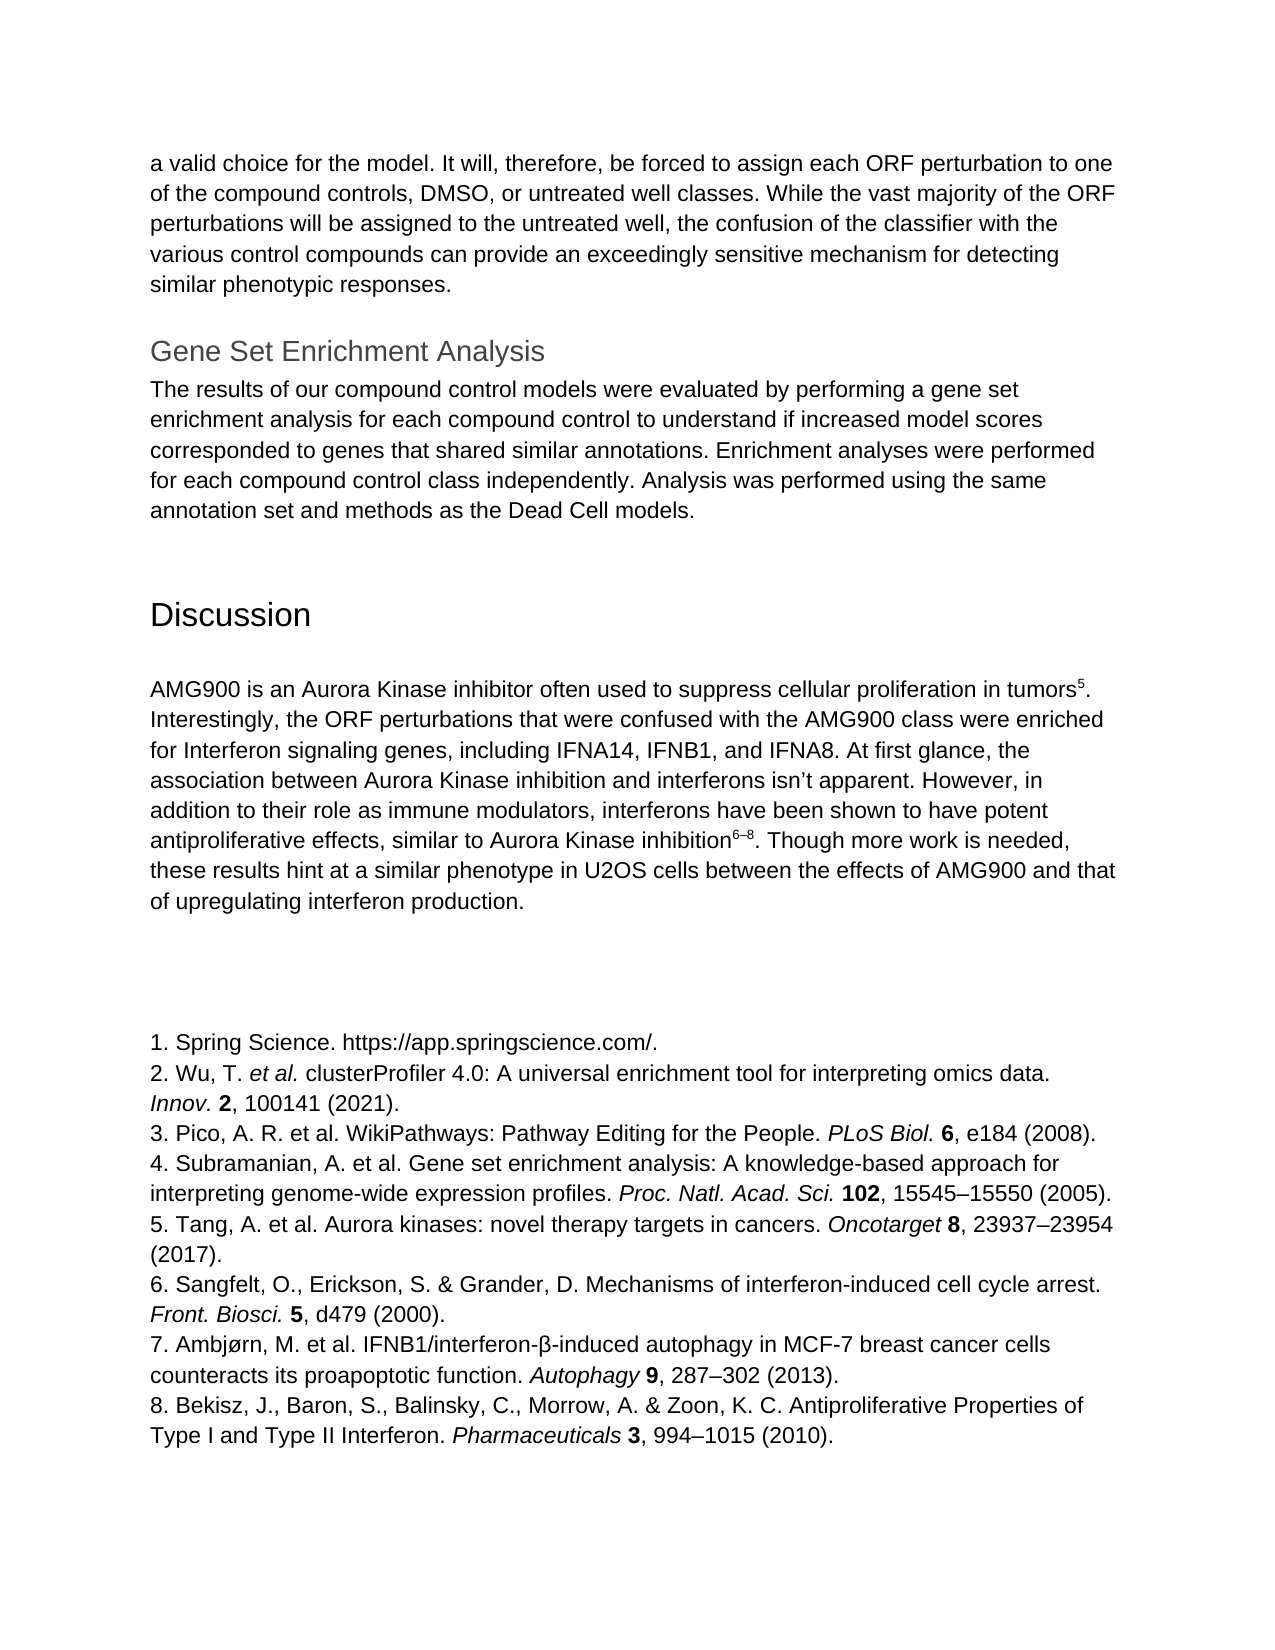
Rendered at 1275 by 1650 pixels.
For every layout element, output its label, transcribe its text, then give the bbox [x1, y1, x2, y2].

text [150, 150, 1125, 297]
text AMG900 is an Aurora Kinase inhibitor often used to suppress cellular proliferation in tumors5. Interestingly, the ORF perturbations that were confused with the AMG900 class were enriched for Interferon signaling genes, including IFNA14, IFNB1, and IFNA8. At first glance, the association between Aurora Kinase inhibition and interferons isn’t apparent. However, in addition to their role as immune modulators, interferons have been shown to have potent antiproliferative effects, similar to Aurora Kinase inhibition6–8. Though more work is needed, these results hint at a similar phenotype in U2OS cells between the effects of AMG900 and that of upregulating interferon production. [150, 676, 1125, 914]
subtitle Gene Set Enrichment Analysis [150, 334, 1125, 368]
text The results of our compound control models were evaluated by performing a gene set enrichment analysis for each compound control to understand if increased model scores corresponded to genes that shared similar annotations. Enrichment analyses were performed for each compound control class independently. Analysis was performed using the same annotation set and methods as the Dead Cell models. [150, 376, 1125, 523]
subtitle Discussion [150, 595, 1125, 633]
text 1. Spring Science. https://app.springscience.com/. 2. Wu, T. et al. clusterProfiler 4.0: A universal enrichment tool for interpreting omics data. Innov. 2, 100141 (2021). 3. Pico, A. R. et al. WikiPathways: Pathway Editing for the People. PLoS Biol. 6, e184 (2008). 4. Subramanian, A. et al. Gene set enrichment analysis: A knowledge-based approach for interpreting genome-wide expression profiles. Proc. Natl. Acad. Sci. 102, 15545–15550 (2005). 5. Tang, A. et al. Aurora kinases: novel therapy targets in cancers. Oncotarget 8, 23937–23954 (2017). 6. Sangfelt, O., Erickson, S. & Grander, D. Mechanisms of interferon-induced cell cycle arrest. Front. Biosci. 5, d479 (2000). 7. Ambjørn, M. et al. IFNB1/interferon-β-induced autophagy in MCF-7 breast cancer cells counteracts its proapoptotic function. Autophagy 9, 287–302 (2013). 8. Bekisz, J., Baron, S., Balinsky, C., Morrow, A. & Zoon, K. C. Antiproliferative Properties of Type I and Type II Interferon. Pharmaceuticals 3, 994–1015 (2010). [150, 1029, 1125, 1448]
